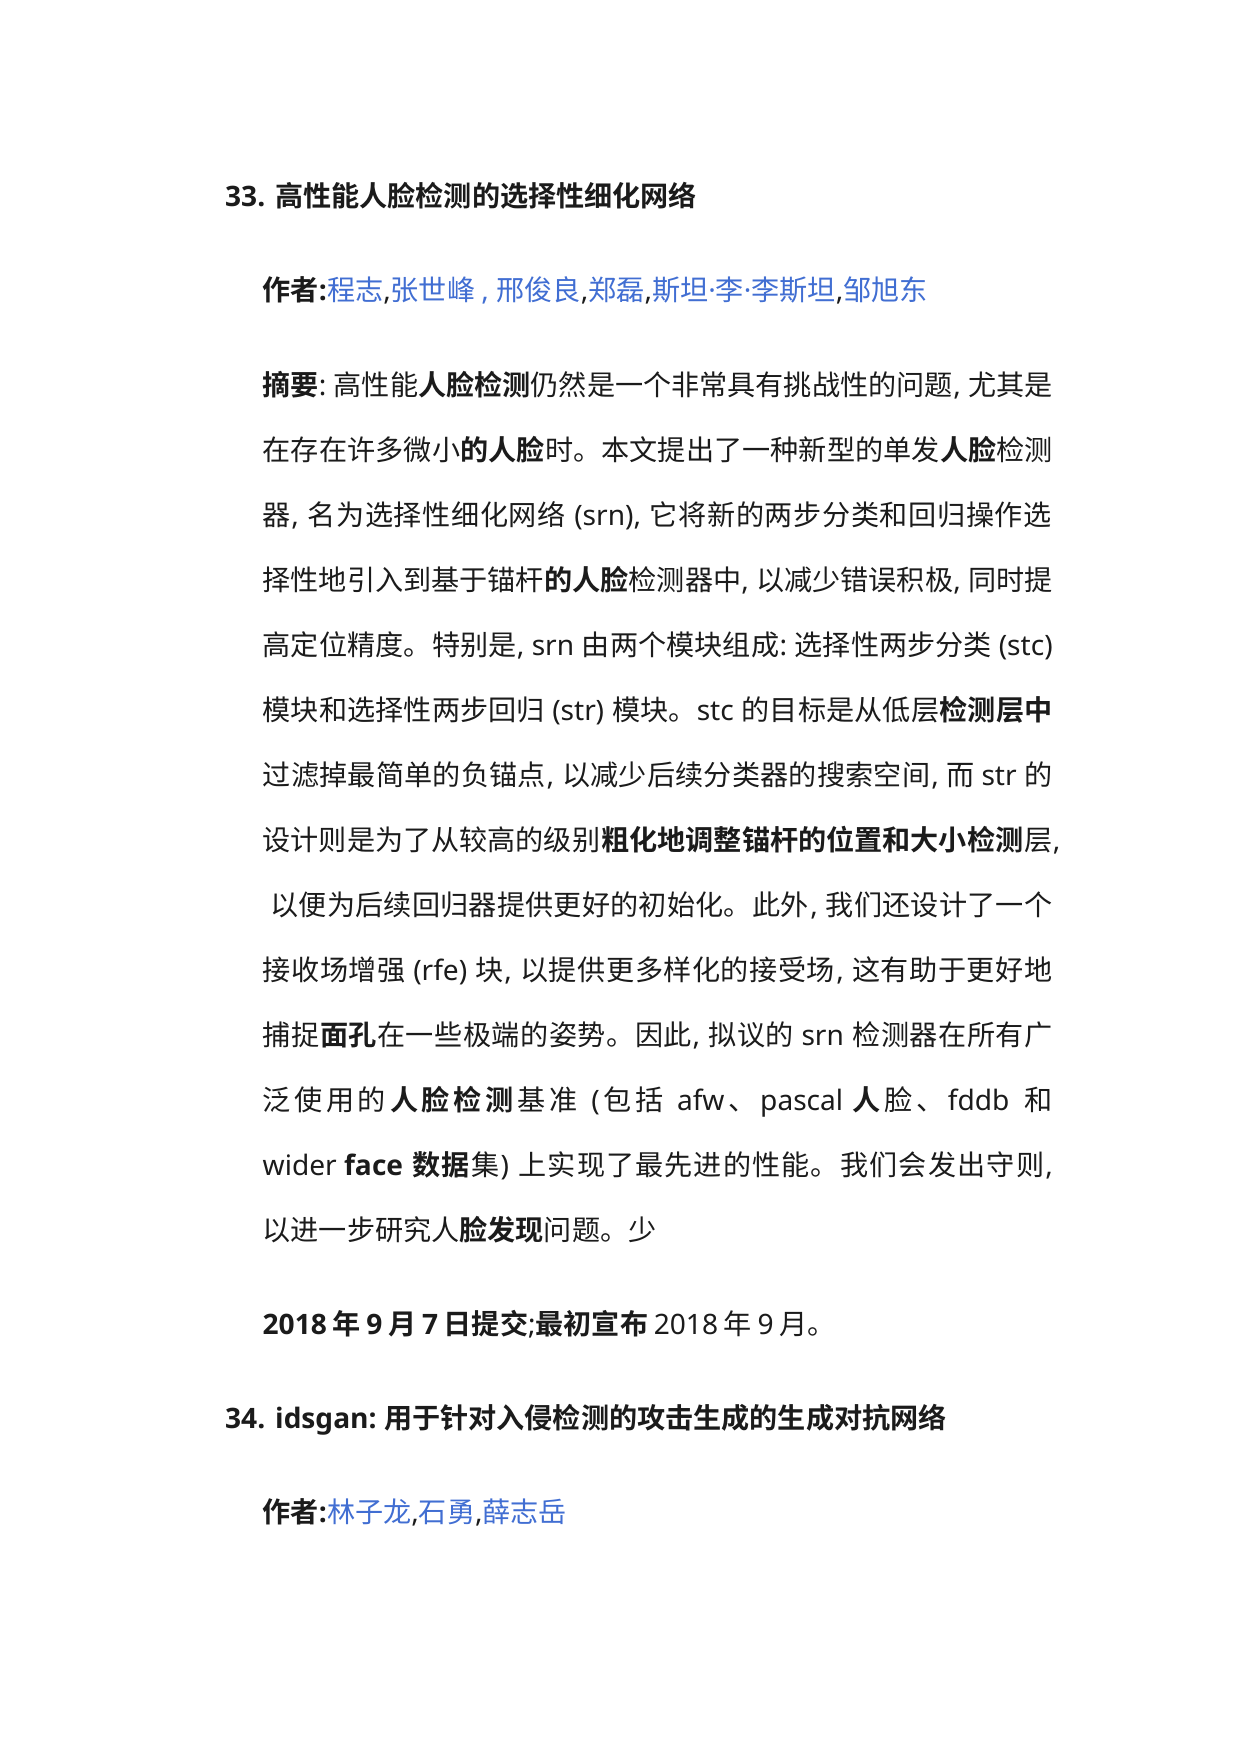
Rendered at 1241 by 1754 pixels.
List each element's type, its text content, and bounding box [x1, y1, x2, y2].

list idsgan: 用于针对入侵检测的攻击生成的生成对抗网络 [225, 1384, 1053, 1449]
text 2018年9月7日提交;最初宣布2018年9月。 [262, 1289, 1053, 1354]
text 摘要: 高性能人脸检测仍然是一个非常具有挑战性的问题, 尤其是在存在许多微小的人脸时。本文提出了一种新型的单发人脸检测器, 名为选择性细化网络 (srn), 它将新的两步分类和回归操作选择性地引入到基于锚杆的人脸检测器中, 以减少错误积极, 同时提高定位精度。特别是, srn 由两个模块组成: 选择性两步分类 (stc) 模块和选择性两步回归 (str) 模块。stc 的目标是从低层检测层中过滤掉最简单的负锚点, 以减少后续分类器的搜索空间, 而 str 的设计则是为了从较高的级别粗化地调整锚杆的位置和大小检测层, 以便为后续回归器提供更好的初始化。此外, 我们还设计了一个接收场增强 (rfe) 块, 以提供更多样化的接受场, 这有助于更好地捕捉面孔在一些极端的姿势。因此, 拟议的 srn 检测器在所有广泛使用的人脸检测基准 (包括 afw、pascal人脸、fddb 和 wider face 数据集) 上实现了最先进的性能。我们会发出守则, 以进一步研究人脸发现问题。少 [262, 350, 1053, 1260]
text 作者:程志,张世峰 , 邢俊良,郑磊,斯坦·李·李斯坦,邹旭东 [262, 256, 1053, 321]
list 高性能人脸检测的选择性细化网络 [225, 162, 1053, 227]
text 作者:林子龙,石勇,薛志岳 [262, 1478, 1053, 1543]
